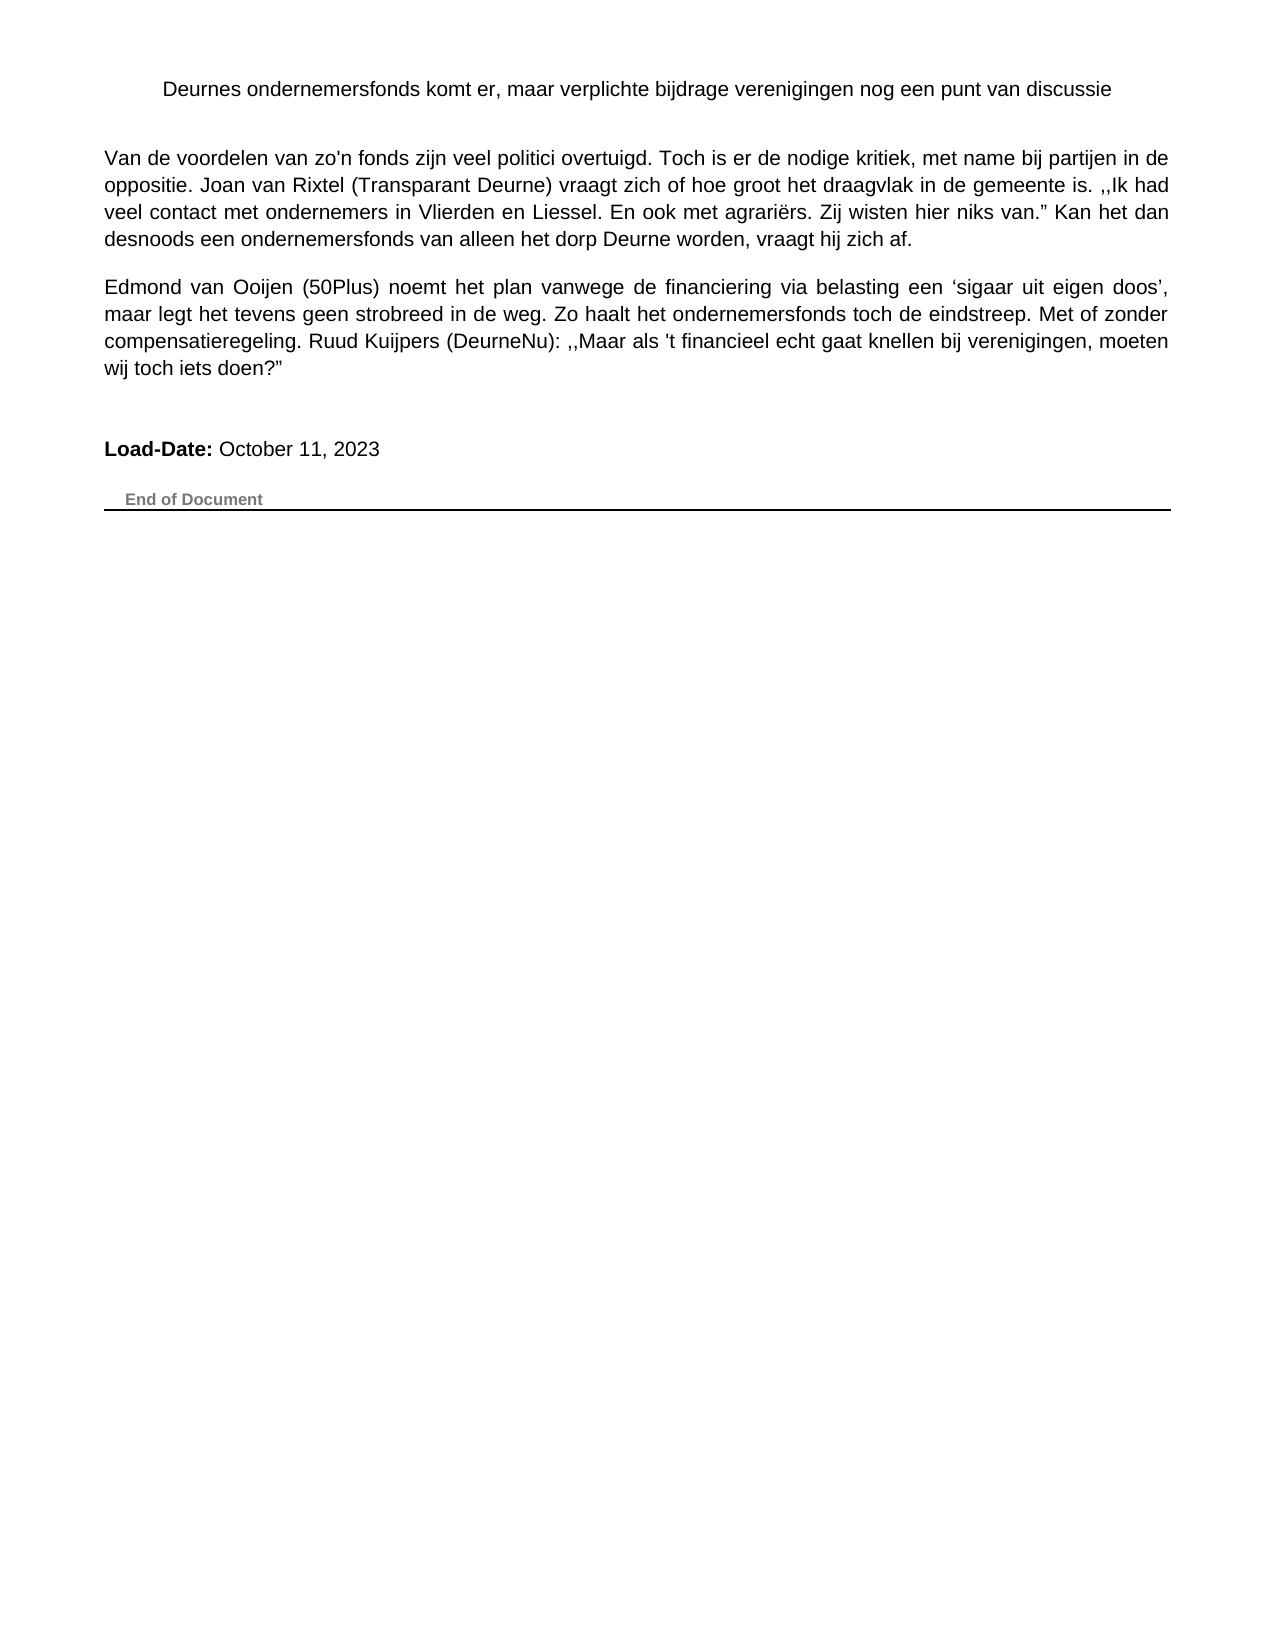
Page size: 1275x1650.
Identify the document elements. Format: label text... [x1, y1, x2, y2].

text Van de voordelen van zo'n fonds zijn veel politici overtuigd. Toch is er de nodige kritiek, met name bij partijen in de oppositie. Joan van Rixtel (Transparant Deurne) vraagt zich of hoe groot het draagvlak in de gemeente is. ,,Ik had veel contact met ondernemers in Vlierden en Liessel. En ook met agrariërs. Zij wisten hier niks van.” Kan het dan desnoods een ondernemersfonds van alleen het dorp Deurne worden, vraagt hij zich af. [104, 142, 1171, 251]
text Load-Date: October 11, 2023 [104, 405, 1171, 461]
text End of Document [125, 489, 1171, 508]
text Edmond van Ooijen (50Plus) noemt het plan vanwege de financiering via belasting een ‘sigaar uit eigen doos’, maar legt het tevens geen strobreed in de weg. Zo haalt het ondernemersfonds toch de eindstreep. Met of zonder compensatieregeling. Ruud Kuijpers (DeurneNu): ,,Maar als 't financieel echt gaat knellen bij verenigingen, moeten wij toch iets doen?” [104, 271, 1171, 380]
